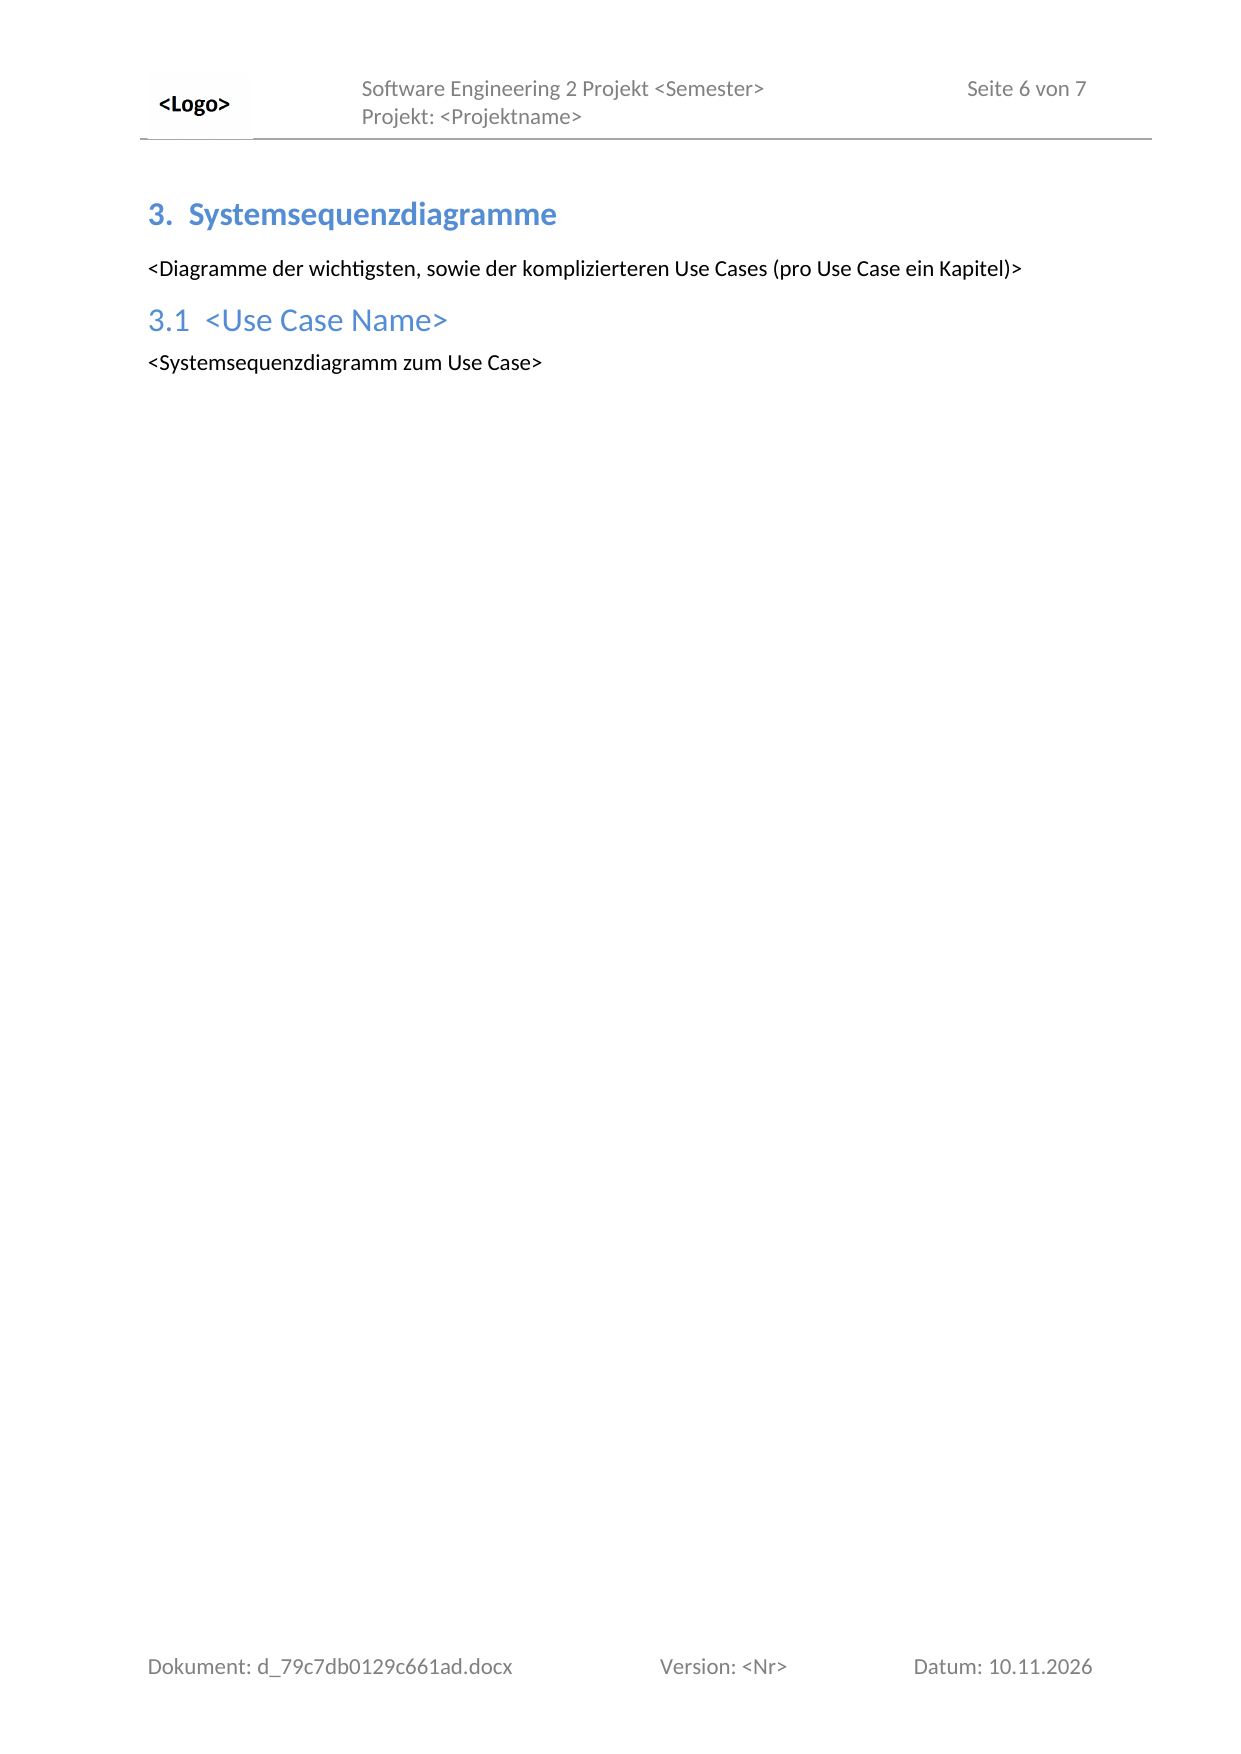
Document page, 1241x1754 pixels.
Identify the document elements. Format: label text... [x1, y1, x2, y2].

text <Diagramme der wichtigsten, sowie der komplizierteren Use Cases (pro Use Case ein Kapitel)> [148, 254, 1093, 282]
subtitle Systemsequenzdiagramme [148, 193, 1093, 234]
picture [147, 73, 254, 139]
subtitle <Use Case Name> [148, 299, 1093, 340]
text <Systemsequenzdiagramm zum Use Case> [148, 348, 1093, 376]
